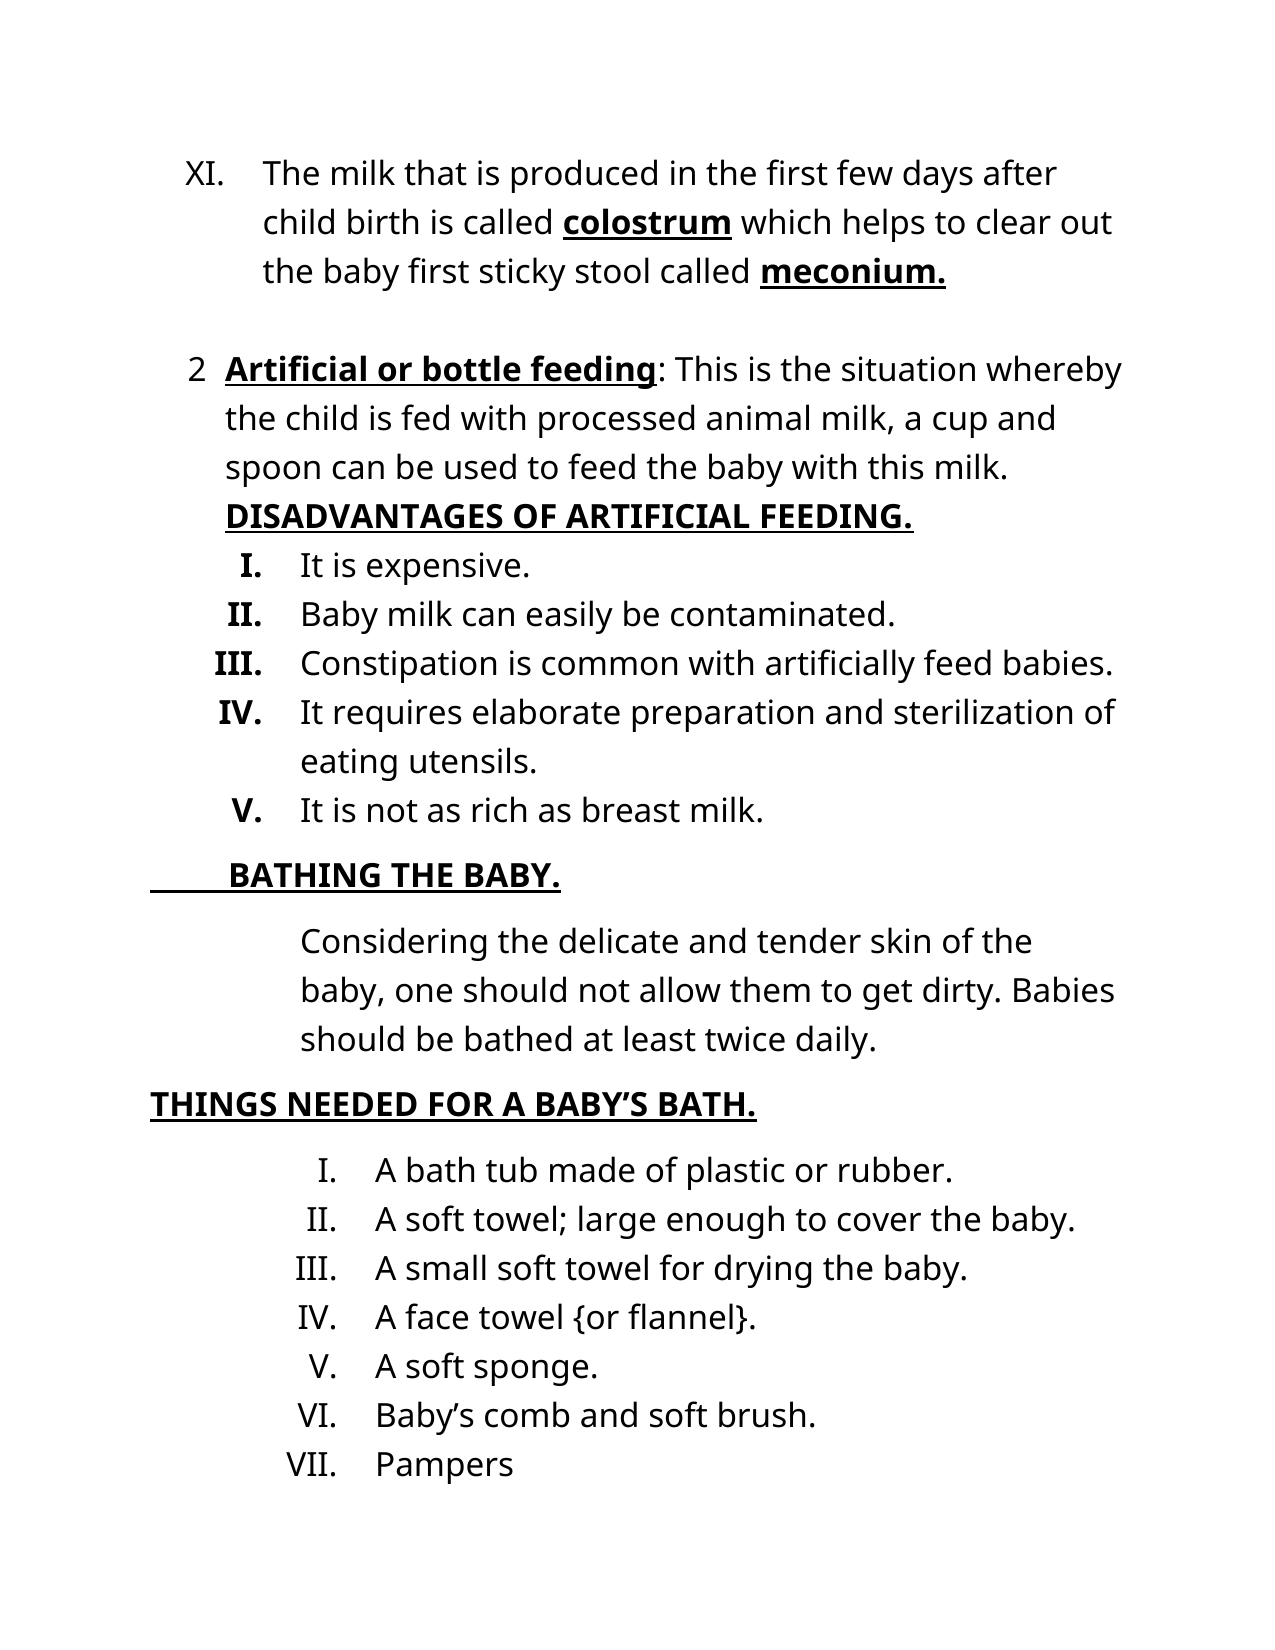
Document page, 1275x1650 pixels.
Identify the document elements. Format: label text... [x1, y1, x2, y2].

list A soft towel; large enough to cover the baby. [337, 1196, 1125, 1241]
list Considering the delicate and tender skin of the baby, one should not allow them to get dirty. Babies should be bathed at least twice daily. [300, 918, 1125, 1061]
list A small soft towel for drying the baby. [337, 1245, 1125, 1290]
list It is expensive. [262, 542, 1125, 587]
list It requires elaborate preparation and sterilization of eating utensils. [262, 688, 1125, 783]
list The milk that is produced in the first few days after child birth is called colostrum which helps to clear out the baby first sticky stool called meconium. [225, 150, 1125, 293]
text THINGS NEEDED FOR A BABY’S BATH. [150, 1081, 1125, 1127]
list It is not as rich as breast milk. [262, 786, 1125, 832]
text BATHING THE BABY. [150, 852, 1125, 897]
list A soft sponge. [337, 1343, 1125, 1388]
list DISADVANTAGES OF ARTIFICIAL FEEDING. [225, 493, 1125, 538]
list Baby milk can easily be contaminated. [262, 591, 1125, 636]
list Baby’s comb and soft brush. [337, 1392, 1125, 1437]
list Constipation is common with artificially feed babies. [262, 639, 1125, 685]
list Pampers [337, 1441, 1125, 1486]
list A bath tub made of plastic or rubber. [337, 1147, 1125, 1192]
list A face towel {or flannel}. [337, 1294, 1125, 1339]
list Artificial or bottle feeding: This is the situation whereby the child is fed with processed animal milk, a cup and spoon can be used to feed the baby with this milk. [187, 346, 1125, 489]
